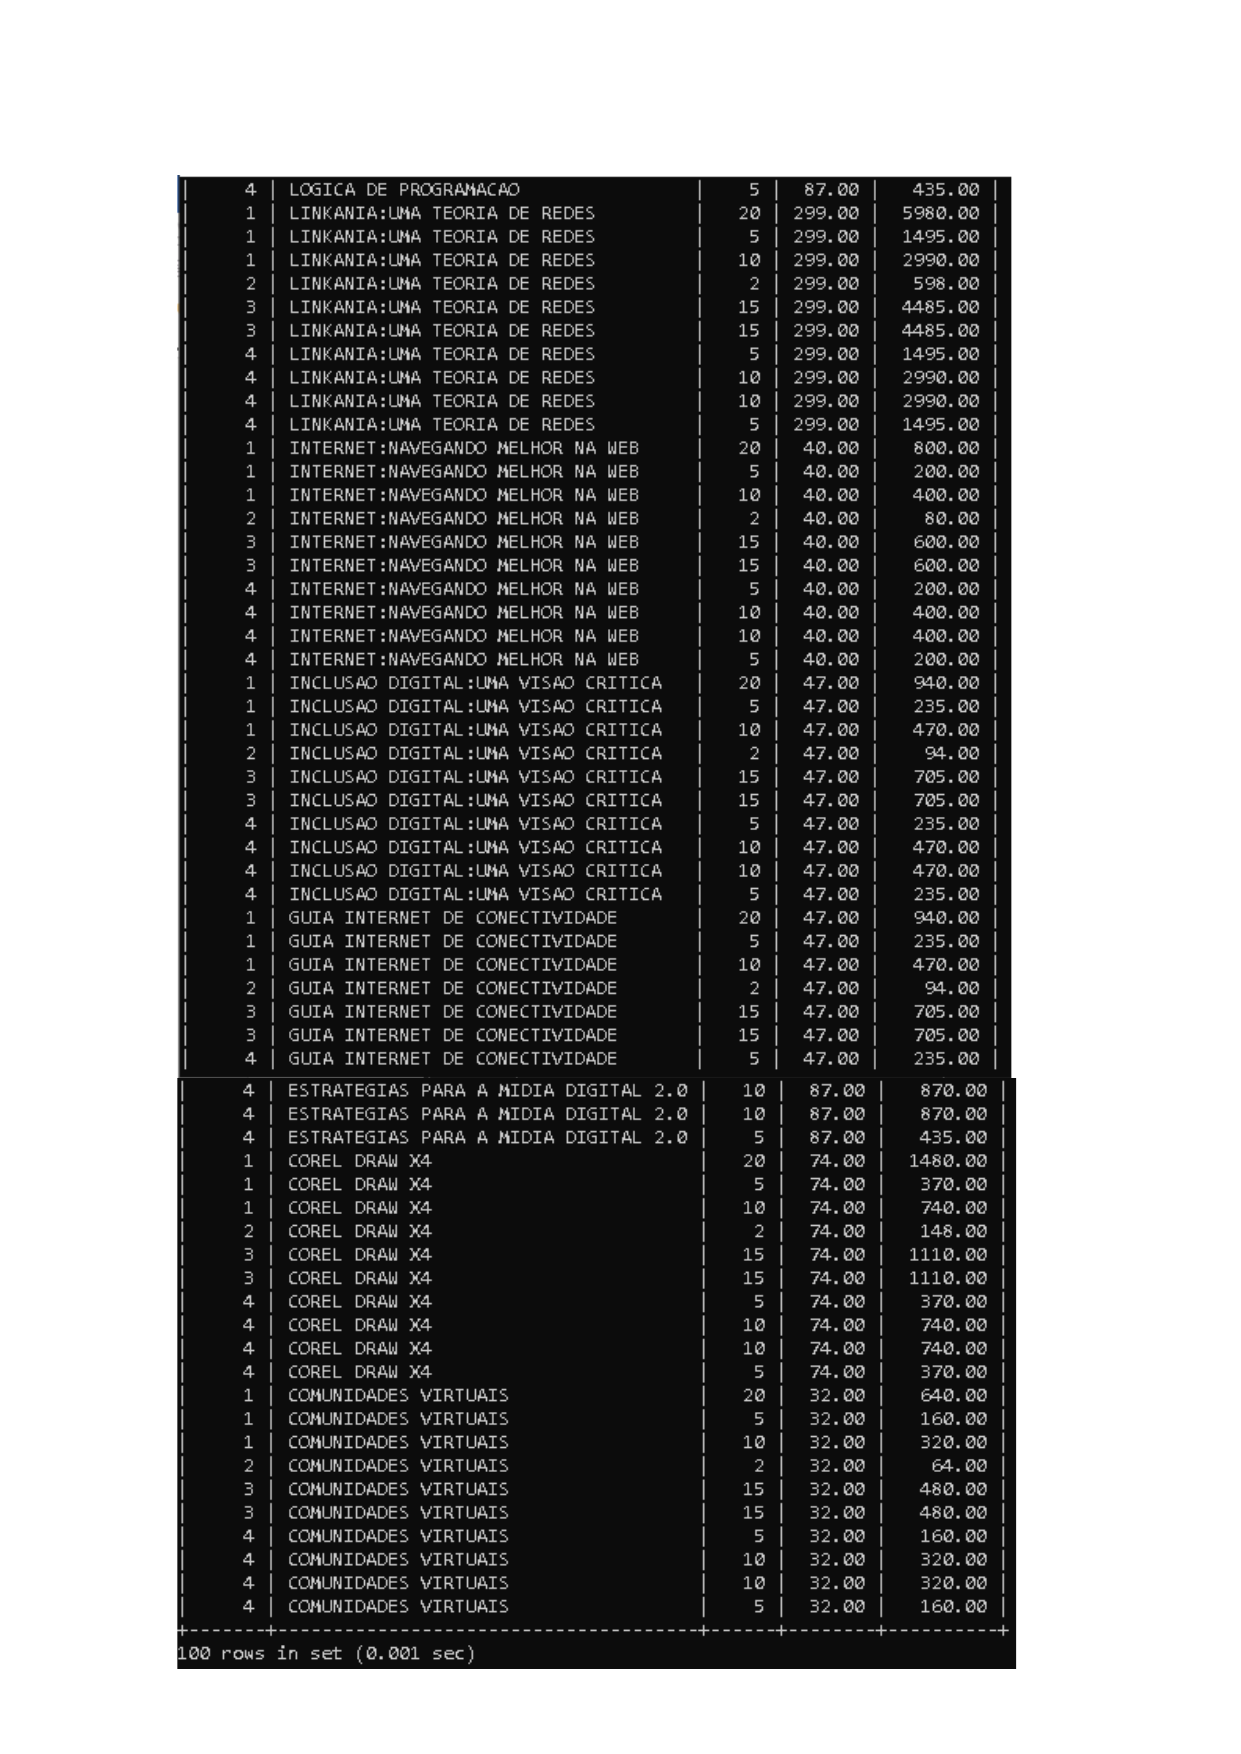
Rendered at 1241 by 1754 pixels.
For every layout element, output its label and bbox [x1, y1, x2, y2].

picture [177, 175, 1017, 1669]
